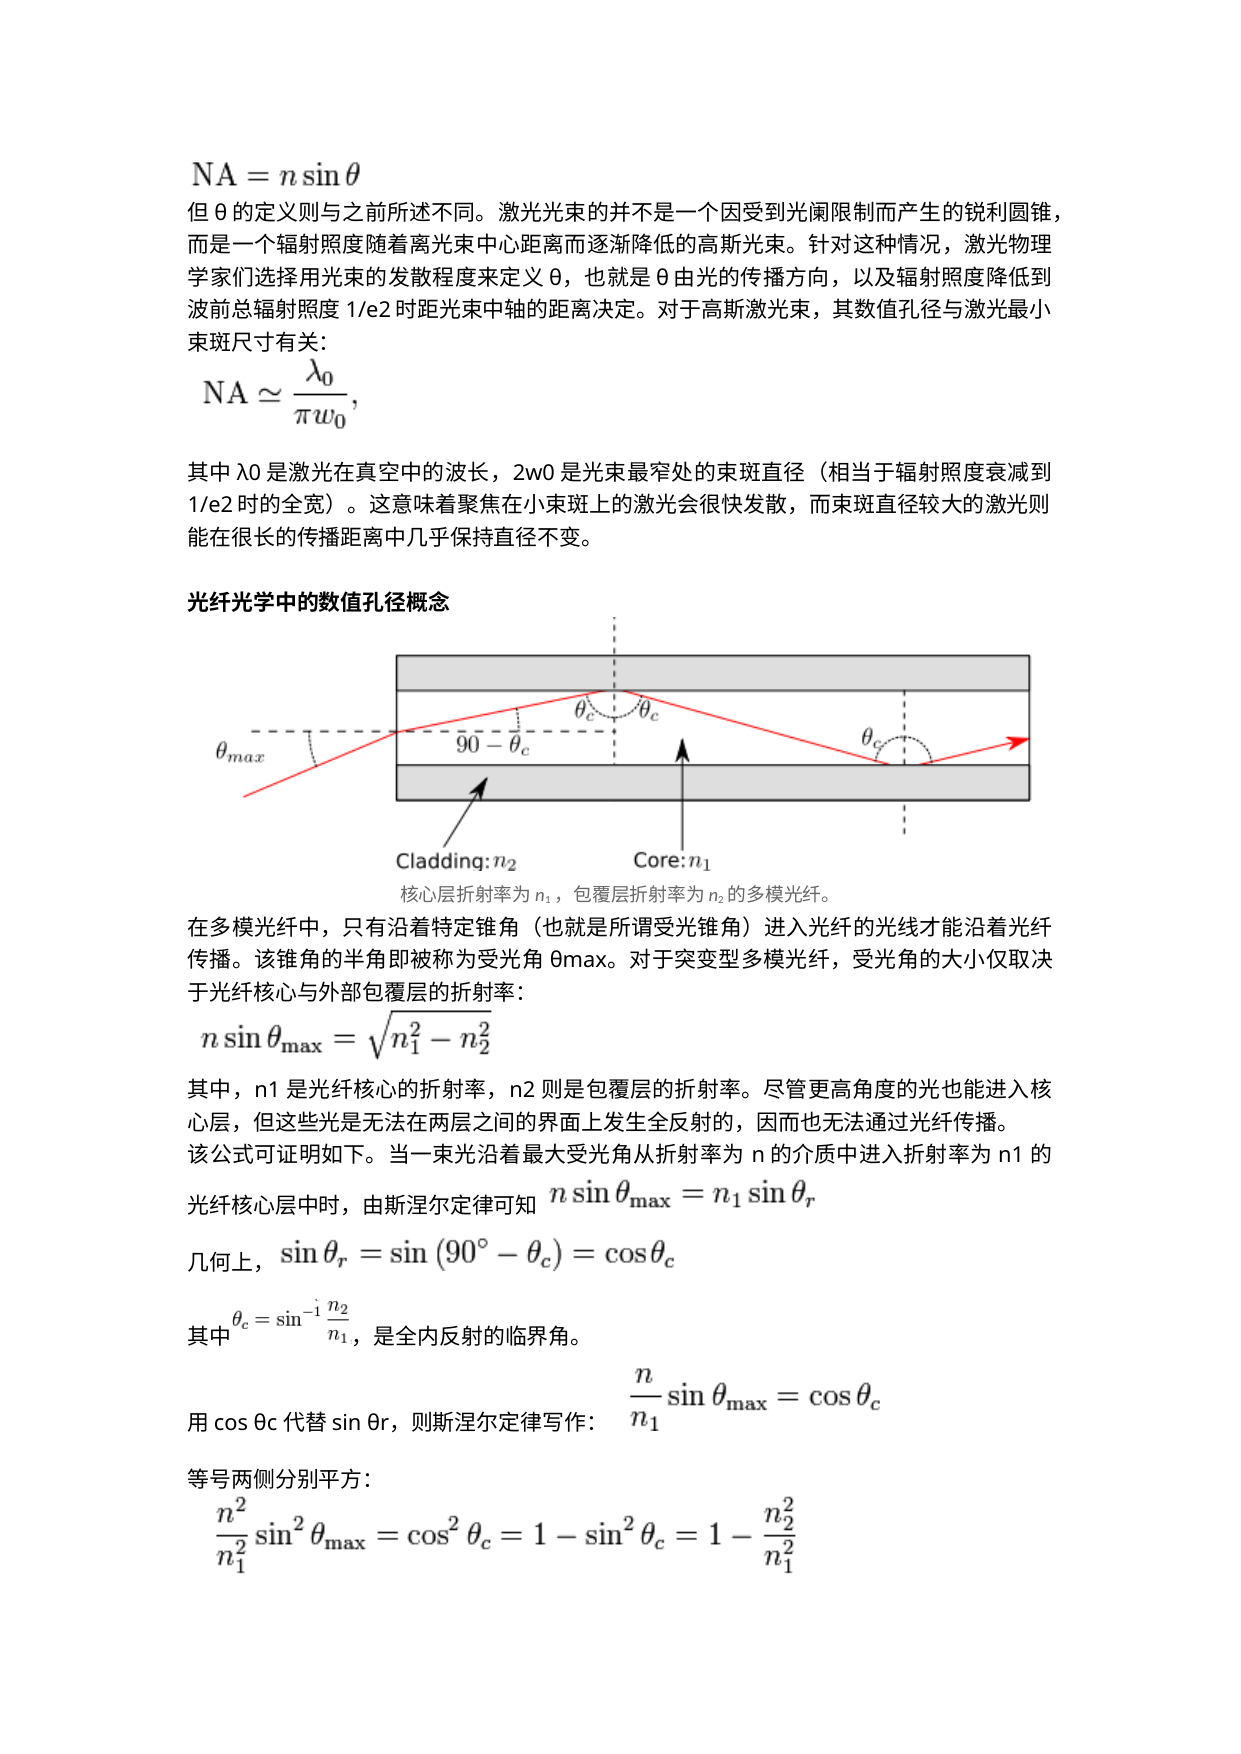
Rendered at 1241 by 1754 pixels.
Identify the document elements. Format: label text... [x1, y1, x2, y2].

text 其中，n1 是光纤核心的折射率，n2 则是包覆层的折射率。尽管更高角度的光也能进入核心层，但这些光是无法在两层之间的界面上发生全反射的，因而也无法通过光纤传播。 [187, 1072, 1053, 1137]
picture [187, 617, 1053, 871]
picture [607, 1364, 891, 1431]
text 等号两侧分别平方： [187, 1462, 1053, 1494]
text 用cos θc 代替 sin θr，则斯涅尔定律写作： [187, 1364, 1053, 1462]
text 其中λ0是激光在真空中的波长，2w0是光束最窄处的束斑直径（相当于辐射照度衰减到1/e2时的全宽）。这意味着聚焦在小束斑上的激光会很快发散，而束斑直径较大的激光则能在很长的传播距离中几乎保持直径不变。 [187, 454, 1053, 552]
text 光纤光学中的数值孔径概念 [187, 584, 1053, 617]
picture [537, 1169, 839, 1214]
text 但θ的定义则与之前所述不同。激光光束的并不是一个因受到光阑限制而产生的锐利圆锥，而是一个辐射照度随着离光束中心距离而逐渐降低的高斯光束。针对这种情况，激光物理学家们选择用光束的发散程度来定义θ，也就是θ由光的传播方向，以及辐射照度降低到波前总辐射照度1/e2时距光束中轴的距离决定。对于高斯激光束，其数值孔径与激光最小束斑尺寸有关： [187, 194, 1053, 357]
text 该公式可证明如下。当一束光沿着最大受光角从折射率为n的介质中进入折射率为n1 的光纤核心层中时，由斯涅尔定律可知 [187, 1137, 1053, 1234]
text 在多模光纤中，只有沿着特定锥角（也就是所谓受光锥角）进入光纤的光线才能沿着光纤传播。该锥角的半角即被称为受光角 θmax。对于突变型多模光纤，受光角的大小仅取决于光纤核心与外部包覆层的折射率： [187, 909, 1053, 1007]
picture [275, 1234, 685, 1271]
text 核心层折射率为n1 ，包覆层折射率为n2 的多模光纤。 [187, 877, 1053, 909]
picture [187, 1494, 805, 1578]
picture [187, 357, 382, 432]
picture [231, 1299, 352, 1345]
text 其中，是全内反射的临界角。 [187, 1299, 1053, 1364]
picture [187, 1007, 501, 1064]
picture [187, 162, 377, 189]
